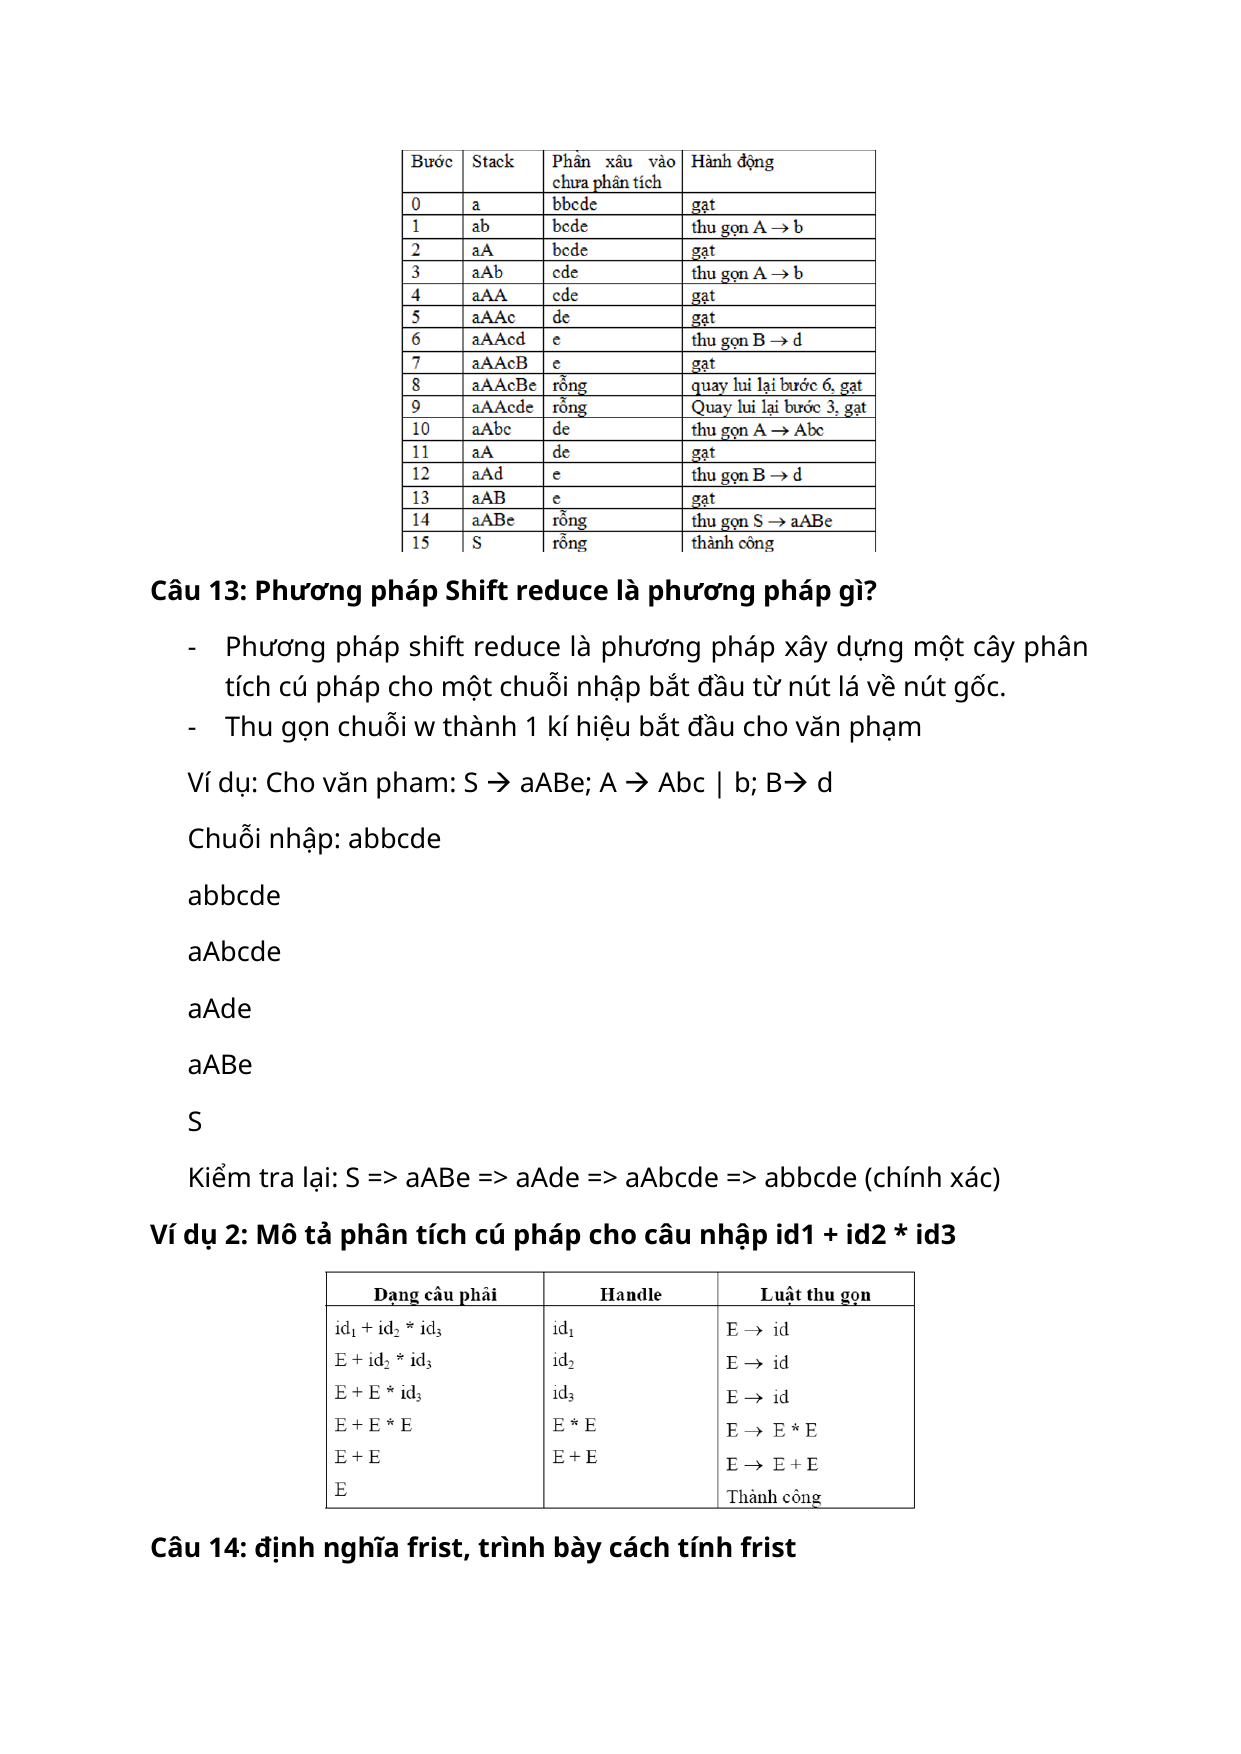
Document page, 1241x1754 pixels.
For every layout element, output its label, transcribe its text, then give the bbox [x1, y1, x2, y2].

picture [325, 1271, 915, 1510]
text abbcde [187, 876, 1090, 913]
list Phương pháp shift reduce là phương pháp xây dựng một cây phân tích cú pháp cho một chuỗi nhập bắt đầu từ nút lá về nút gốc. [187, 627, 1090, 704]
picture [401, 150, 877, 552]
text Kiểm tra lại: S => aABe => aAde => aAbcde => abbcde (chính xác) [187, 1159, 1090, 1196]
text Câu 13: Phương pháp Shift reduce là phương pháp gì? [150, 571, 1090, 608]
list Thu gọn chuỗi w thành 1 kí hiệu bắt đầu cho văn phạm [187, 707, 1090, 744]
text Ví dụ: Cho văn pham: S aABe; A Abc | b; B d [187, 763, 1090, 800]
text S [187, 1102, 1090, 1139]
text aABe [187, 1046, 1090, 1083]
text aAde [187, 989, 1090, 1026]
text Ví dụ 2: Mô tả phân tích cú pháp cho câu nhập id1 + id2 * id3 [150, 1215, 1090, 1252]
text Câu 14: định nghĩa frist, trình bày cách tính frist [150, 1528, 1090, 1565]
text Chuỗi nhập: abbcde [187, 820, 1090, 857]
text aAbcde [187, 933, 1090, 970]
